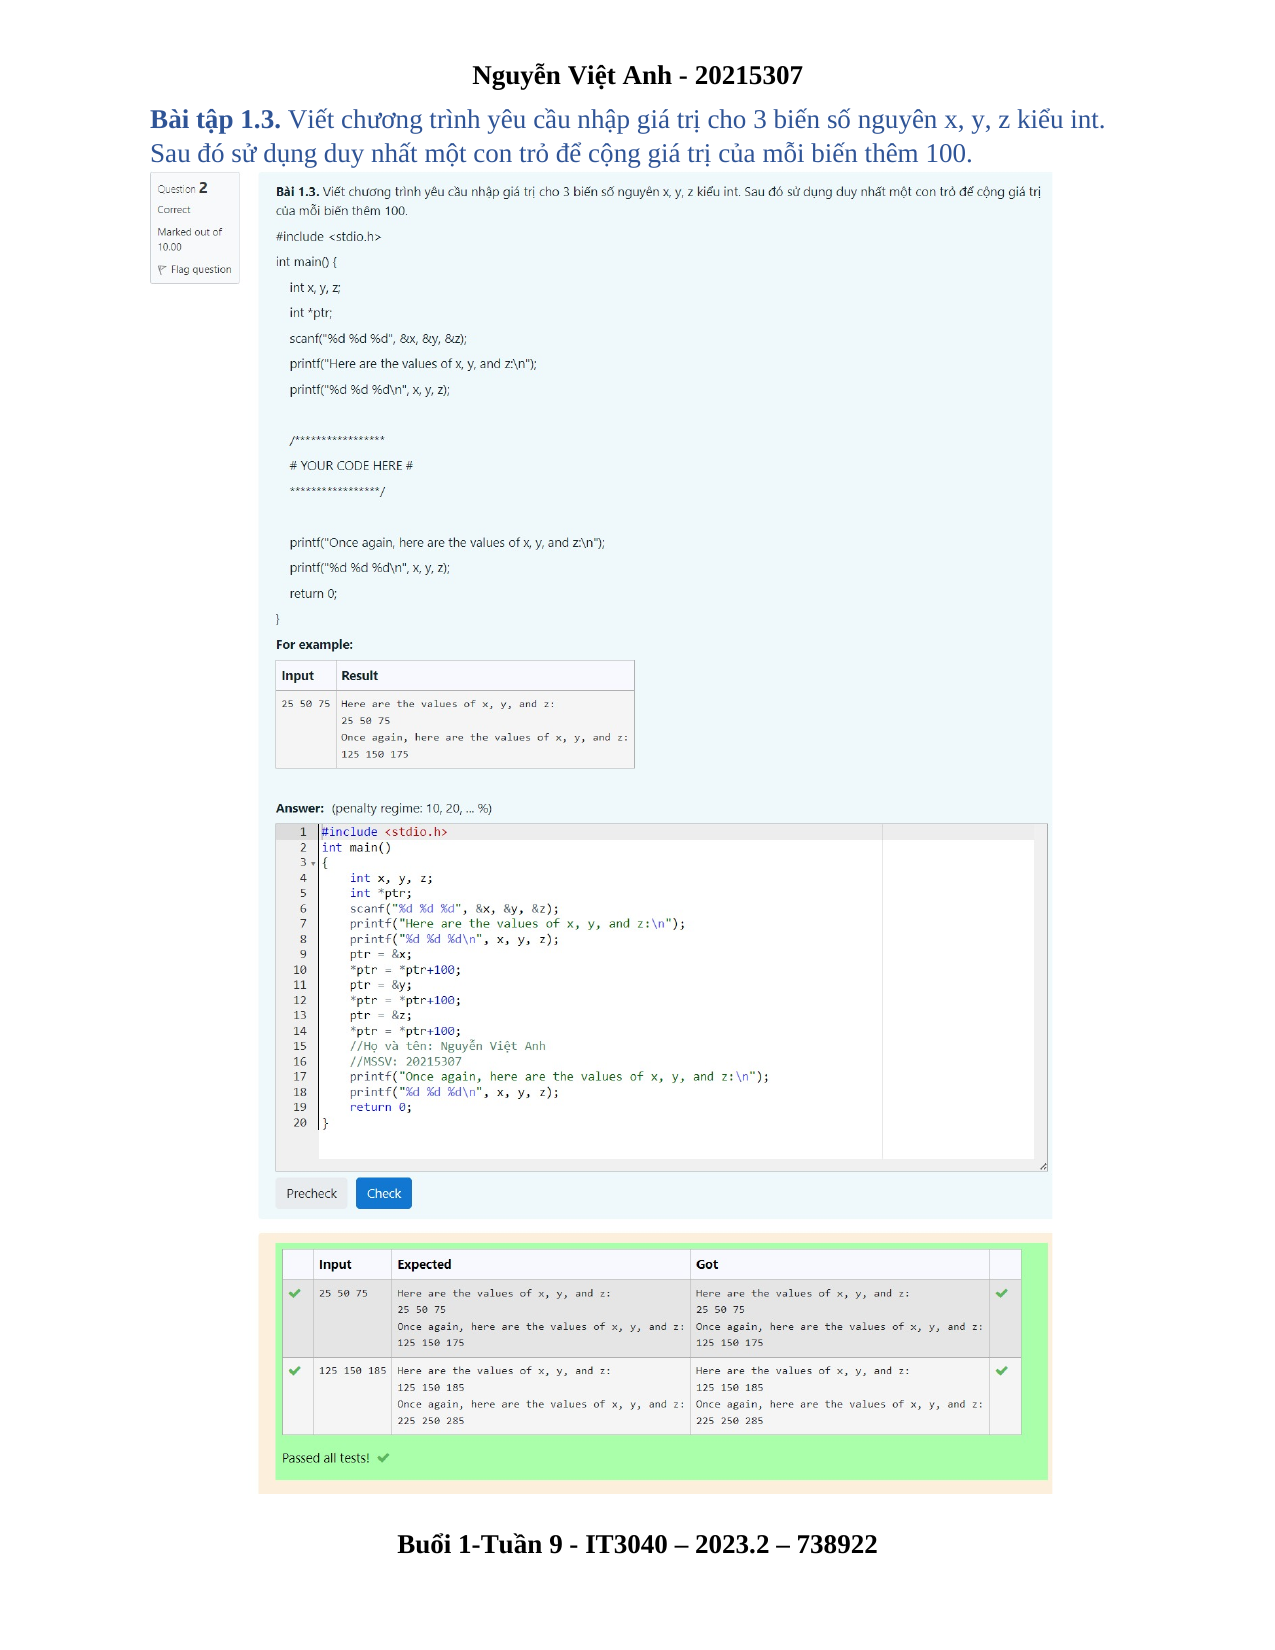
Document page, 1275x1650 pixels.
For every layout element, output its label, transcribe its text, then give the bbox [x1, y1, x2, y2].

subtitle Bài tập 1.3. Viết chương trình yêu cầu nhập giá trị cho 3 biến số nguyên x, y, z kiểu int. Sau đó sử dụng duy nhất một con trỏ để cộng giá trị của mỗi biến thêm 100. [150, 103, 1125, 168]
picture [150, 170, 1053, 1494]
